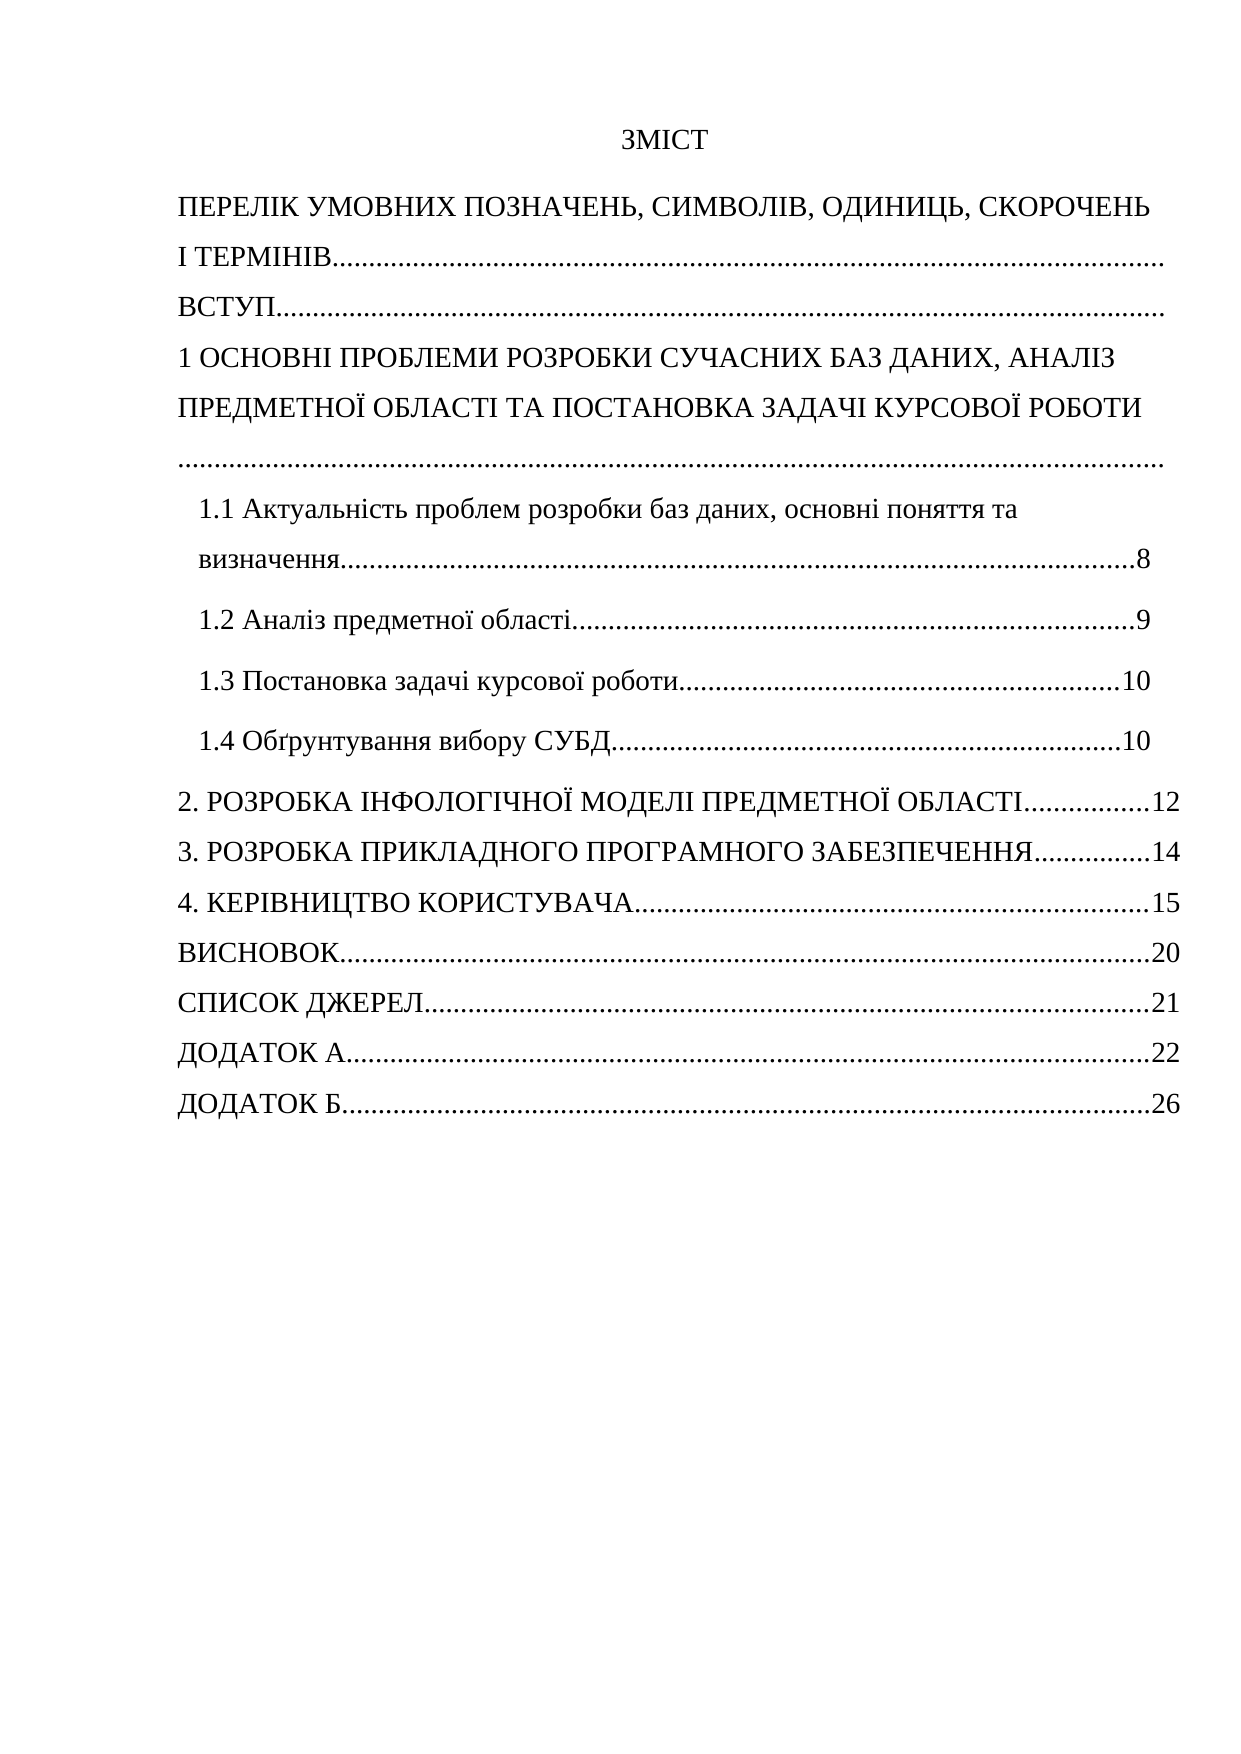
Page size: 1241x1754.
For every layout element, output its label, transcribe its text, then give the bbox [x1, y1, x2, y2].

text ЗМІСТ [177, 122, 1152, 155]
